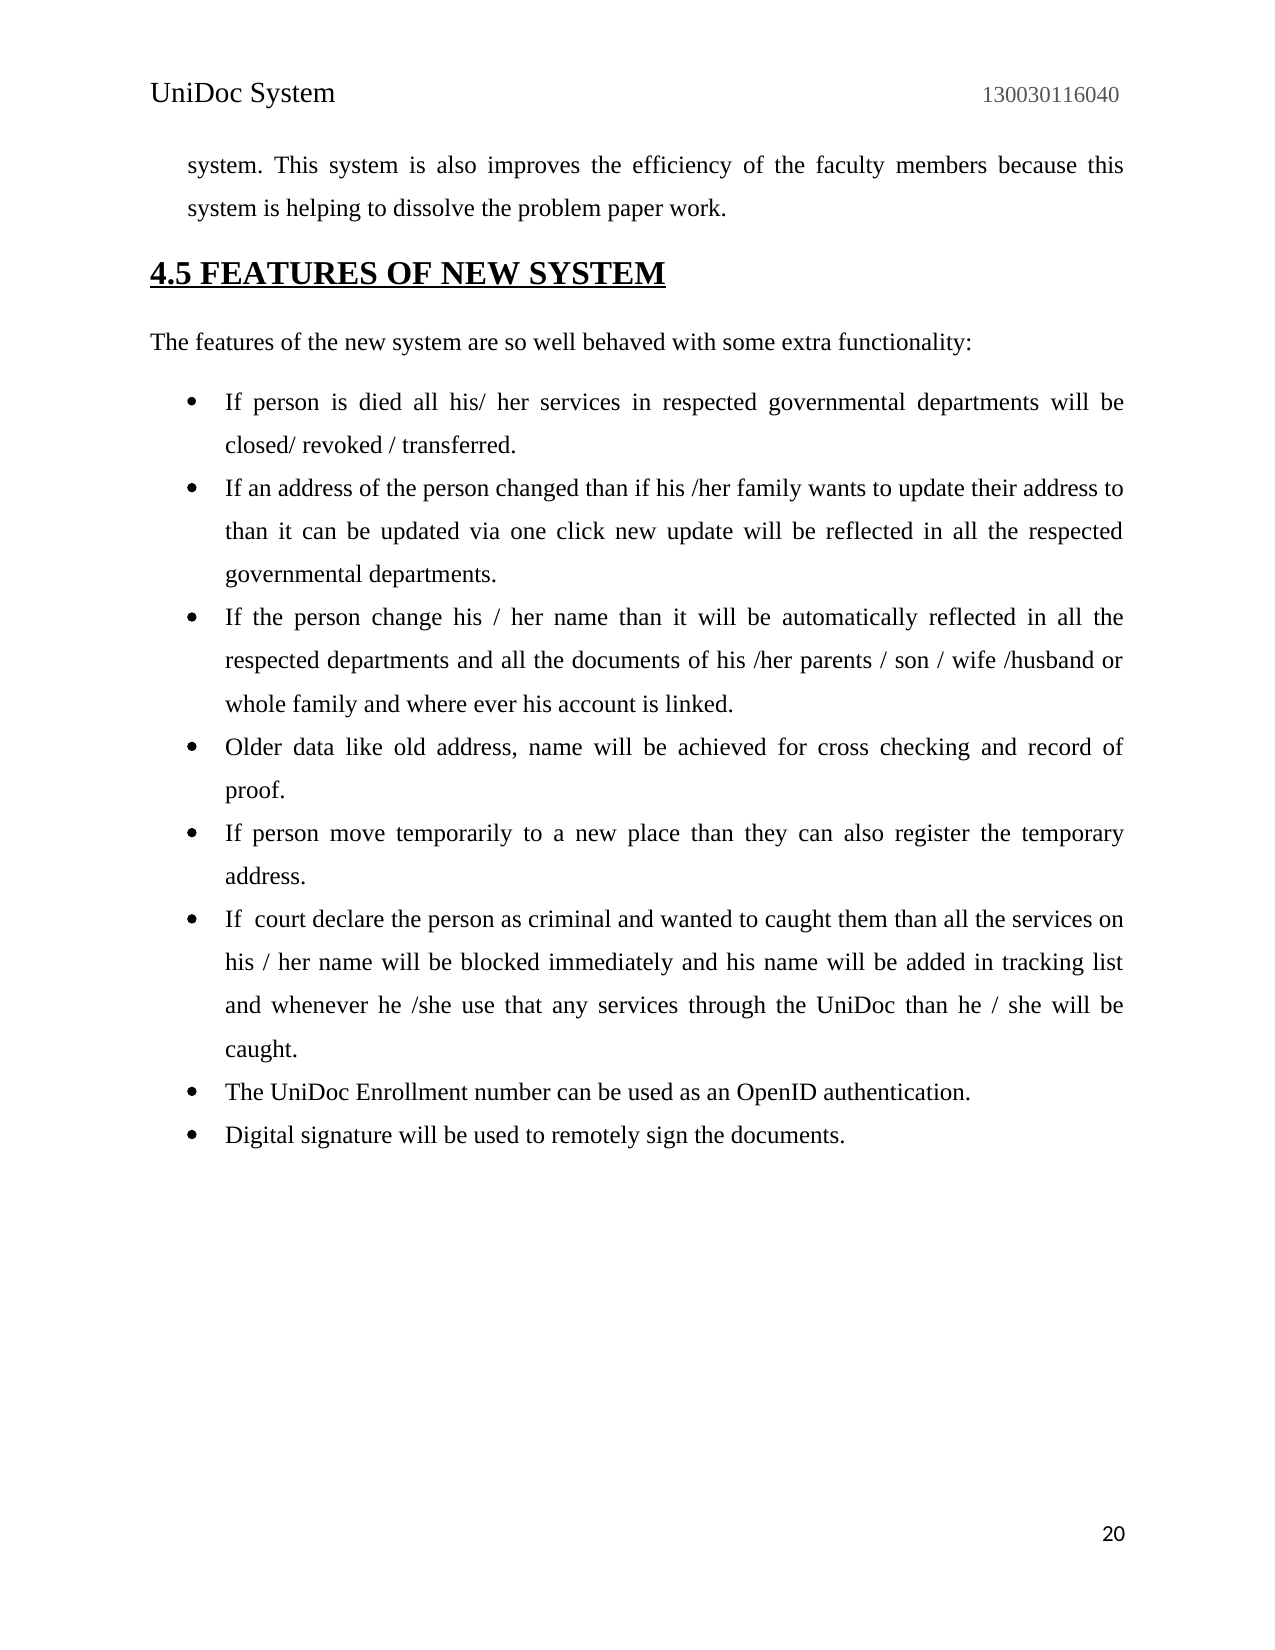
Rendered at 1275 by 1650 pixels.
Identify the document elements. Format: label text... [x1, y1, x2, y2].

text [187, 150, 1125, 222]
list If the person change his / her name than it will be automatically reflected in all the respected departments and all the documents of his /her parents / son / wife /husband or whole family and where ever his account is linked. [187, 602, 1125, 717]
text The features of the new system are so well behaved with some extra functionality: [150, 327, 1125, 356]
list If person move temporarily to a new place than they can also register the temporary address. [187, 818, 1125, 890]
list Older data like old address, name will be achieved for cross checking and record of proof. [187, 732, 1125, 804]
list The UniDoc Enrollment number can be used as an OpenID authentication. [187, 1077, 1125, 1106]
list If an address of the person changed than if his /her family wants to update their address to than it can be updated via one click new update will be reflected in all the respected governmental departments. [187, 473, 1125, 588]
list If court declare the person as criminal and wanted to caught them than all the services on his / her name will be blocked immediately and his name will be added in tracking list and whenever he /she use that any services through the UniDoc than he / she will be caught. [187, 904, 1125, 1062]
list Digital signature will be used to remotely sign the documents. [187, 1120, 1125, 1149]
text 4.5 FEATURES OF NEW SYSTEM [150, 253, 1125, 291]
list If person is died all his/ her services in respected governmental departments will be closed/ revoked / transferred. [187, 387, 1125, 459]
